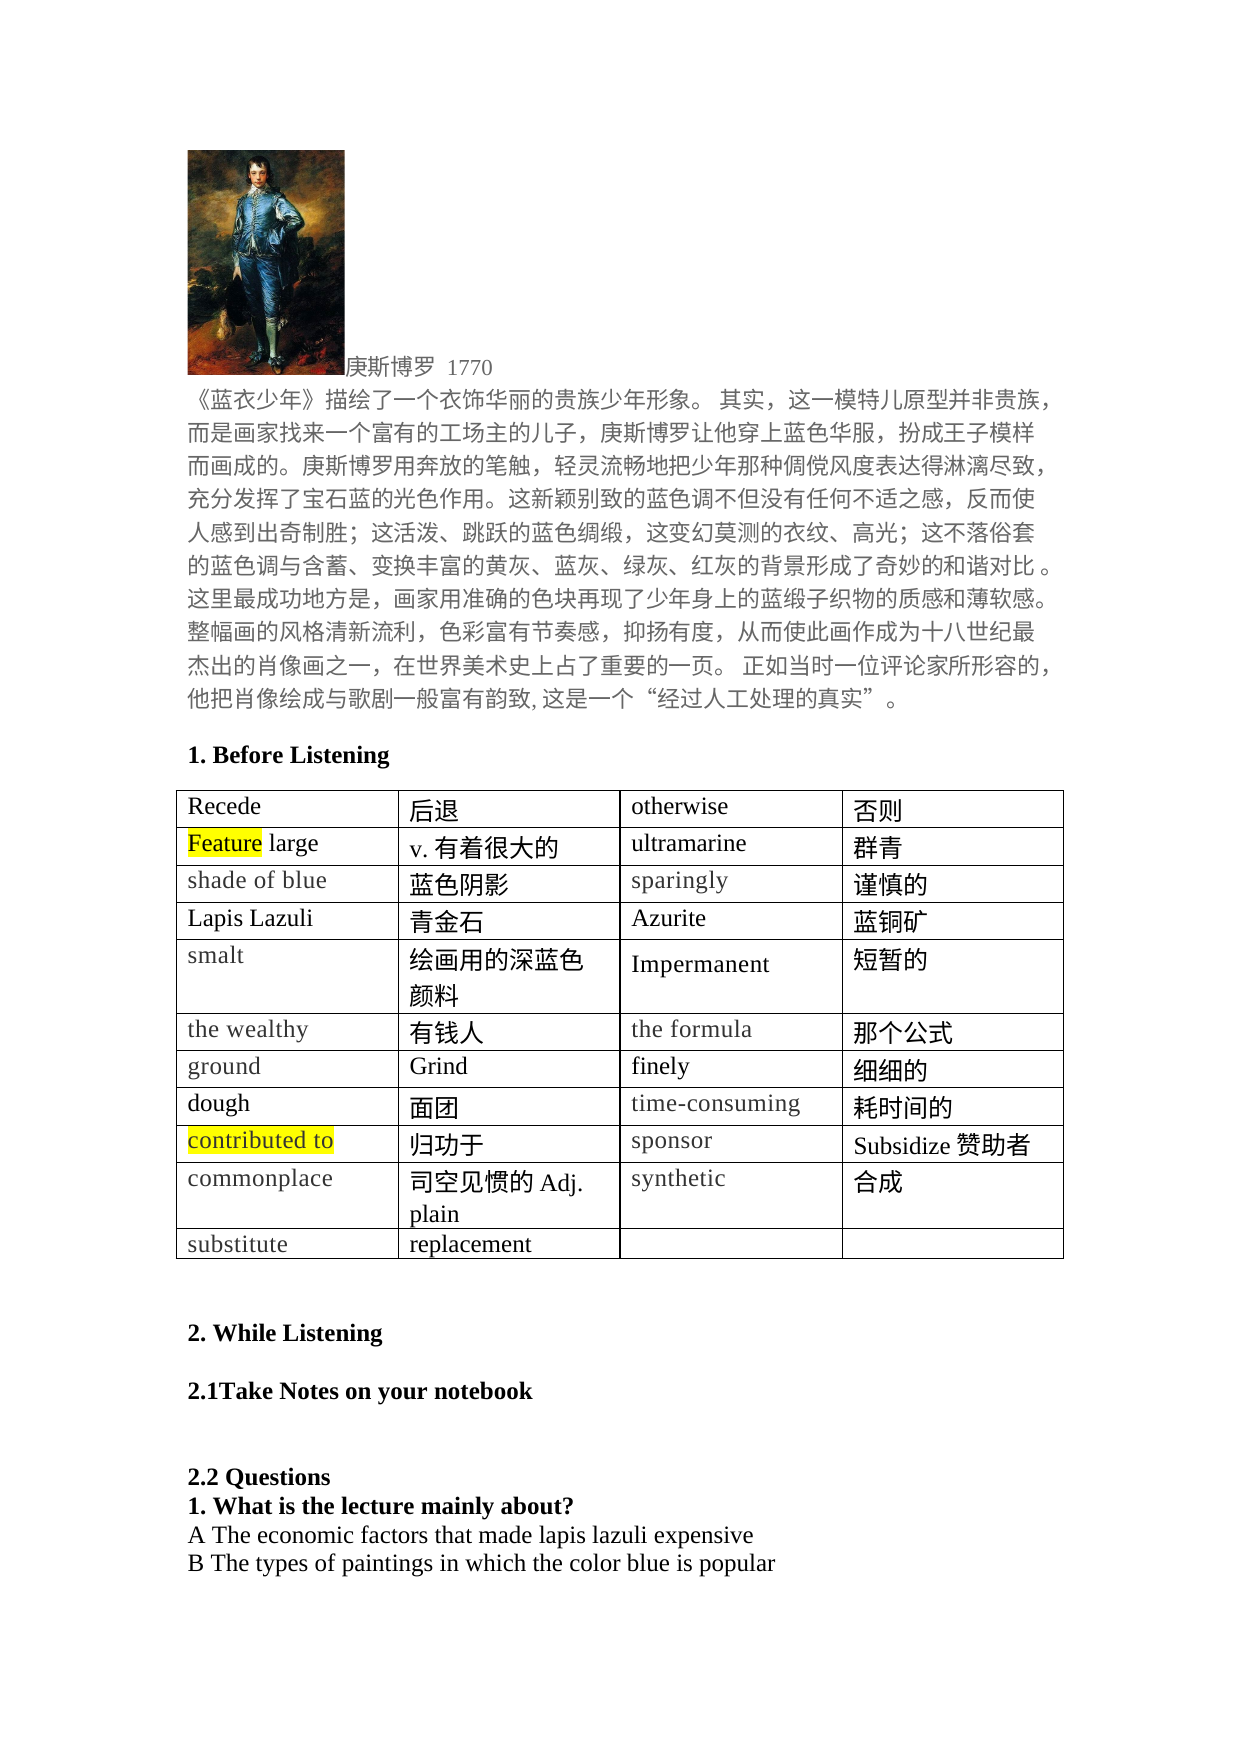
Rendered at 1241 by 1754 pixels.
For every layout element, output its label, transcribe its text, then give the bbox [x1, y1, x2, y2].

table_cell time-consuming [621, 1088, 842, 1124]
table_cell commonplace [177, 1163, 398, 1228]
table_cell v. 有着很大的 [399, 828, 619, 864]
text 《蓝衣少年》描绘了一个衣饰华丽的贵族少年形象。 其实，这一模特儿原型并非贵族，而是画家找来一个富有的工场主的儿子，庚斯博罗让他穿上蓝色华服，扮成王子模样而画成的。庚斯博罗用奔放的笔触，轻灵流畅地把少年那种倜傥风度表达得淋漓尽致，充分发挥了宝石蓝的光色作用。这新颖别致的蓝色调不但没有任何不适之感，反而使人感到出奇制胜；这活泼、跳跃的蓝色绸缎，这变幻莫测的衣纹、高光；这不落俗套的蓝色调与含蓄、变换丰富的黄灰、蓝灰、绿灰、红灰的背景形成了奇妙的和谐对比 。这里最成功地方是，画家用准确的色块再现了少年身上的蓝缎子织物的质感和薄软感。整幅画的风格清新流利，色彩富有节奏感，抑扬有度，从而使此画作成为十八世纪最杰出的肖像画之一，在世界美术史上占了重要的一页。 正如当时一位评论家所形容的，他把肖像绘成与歌剧一般富有韵致, 这是一个“经过人工处理的真实”。 [187, 382, 1053, 714]
table_cell contributed to [177, 1126, 398, 1162]
table_cell Lapis Lazuli [177, 903, 398, 939]
table_cell finely [621, 1051, 842, 1087]
table_cell [621, 1229, 842, 1258]
table_cell 群青 [843, 828, 1063, 864]
table_cell replacement [399, 1229, 619, 1258]
table_cell Subsidize 赞助者 [843, 1126, 1063, 1162]
table_cell ultramarine [621, 828, 842, 864]
table_cell sponsor [621, 1126, 842, 1162]
table_cell 蓝铜矿 [843, 903, 1063, 939]
table_cell ground [177, 1051, 398, 1087]
table_header Recede [177, 791, 398, 827]
table_cell 蓝色阴影 [399, 866, 619, 902]
table_cell [843, 1229, 1063, 1258]
table_cell 短暂的 [843, 940, 1063, 1013]
table_cell 谨慎的 [843, 866, 1063, 902]
table_cell 面团 [399, 1088, 619, 1124]
table_cell 归功于 [399, 1126, 619, 1162]
table_cell the formula [621, 1014, 842, 1050]
table_cell 耗时间的 [843, 1088, 1063, 1124]
table_cell the wealthy [177, 1014, 398, 1050]
table_cell Feature large [177, 828, 398, 864]
text 2. While Listening [187, 1318, 1053, 1347]
text 2.2 Questions [187, 1462, 1053, 1491]
text B The types of paintings in which the color blue is popular [187, 1548, 1053, 1577]
text A The economic factors that made lapis lazuli expensive [187, 1520, 1053, 1548]
table_cell shade of blue [177, 866, 398, 902]
text 2.1Take Notes on your notebook [187, 1376, 1053, 1405]
table_cell 绘画用的深蓝色颜料 [399, 940, 619, 1013]
table_cell 司空见惯的Adj. plain [399, 1163, 619, 1228]
table_cell 细细的 [843, 1051, 1063, 1087]
table_cell sparingly [621, 866, 842, 902]
text 1. Before Listening [187, 740, 1053, 769]
table_cell dough [177, 1088, 398, 1124]
table_cell Azurite [621, 903, 842, 939]
text 庚斯博罗 1770 [187, 150, 1053, 382]
table_cell 那个公式 [843, 1014, 1063, 1050]
table_cell 合成 [843, 1163, 1063, 1228]
picture [187, 150, 345, 375]
table_cell synthetic [621, 1163, 842, 1228]
table_cell substitute [177, 1229, 398, 1258]
table_cell smalt [177, 940, 398, 1013]
table_header otherwise [621, 791, 842, 827]
text 1. What is the lecture mainly about? [187, 1491, 1053, 1520]
table_header 后退 [399, 791, 619, 827]
table_cell 青金石 [399, 903, 619, 939]
table_header 否则 [843, 791, 1063, 827]
table_cell Impermanent [621, 940, 842, 1013]
table_cell Grind [399, 1051, 619, 1087]
table_cell 有钱人 [399, 1014, 619, 1050]
